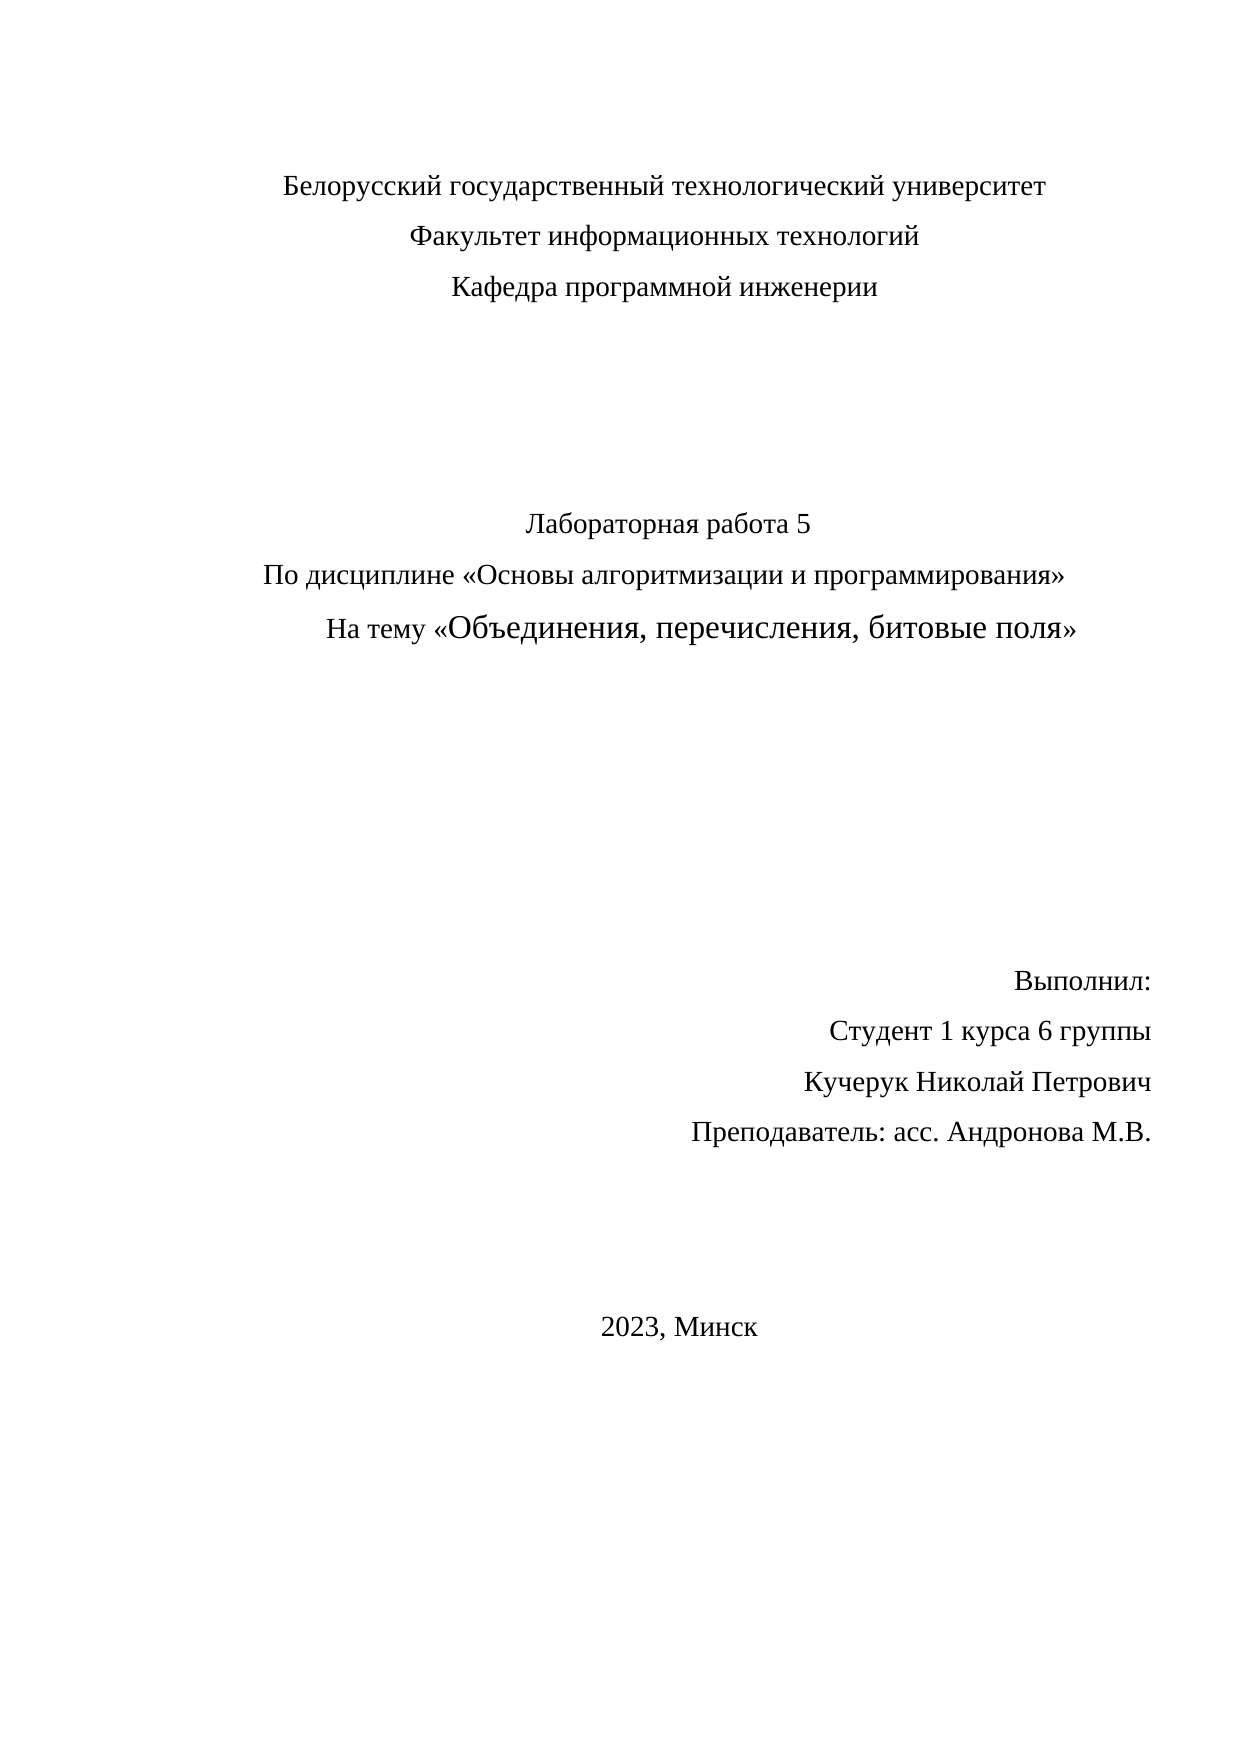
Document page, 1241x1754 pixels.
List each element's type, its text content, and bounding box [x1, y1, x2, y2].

text Студент 1 курса 6 группы [177, 1013, 1152, 1047]
text Выполнил: [177, 963, 1152, 997]
text Кафедра программной инженерии [177, 269, 1152, 302]
text 2023, Минск [177, 1309, 1152, 1342]
text На тему «Объединения, перечисления, битовые поля» [177, 607, 1152, 645]
text По дисциплине «Основы алгоритмизации и программирования» [177, 557, 1152, 590]
text Белорусский государственный технологический университет [177, 168, 1152, 202]
text Кучерук Николай Петрович [177, 1064, 1152, 1097]
text Преподаватель: асс. Андронова М.В. [177, 1114, 1152, 1147]
text Лабораторная работа 5 [177, 507, 1152, 540]
text Факультет информационных технологий [177, 218, 1152, 252]
